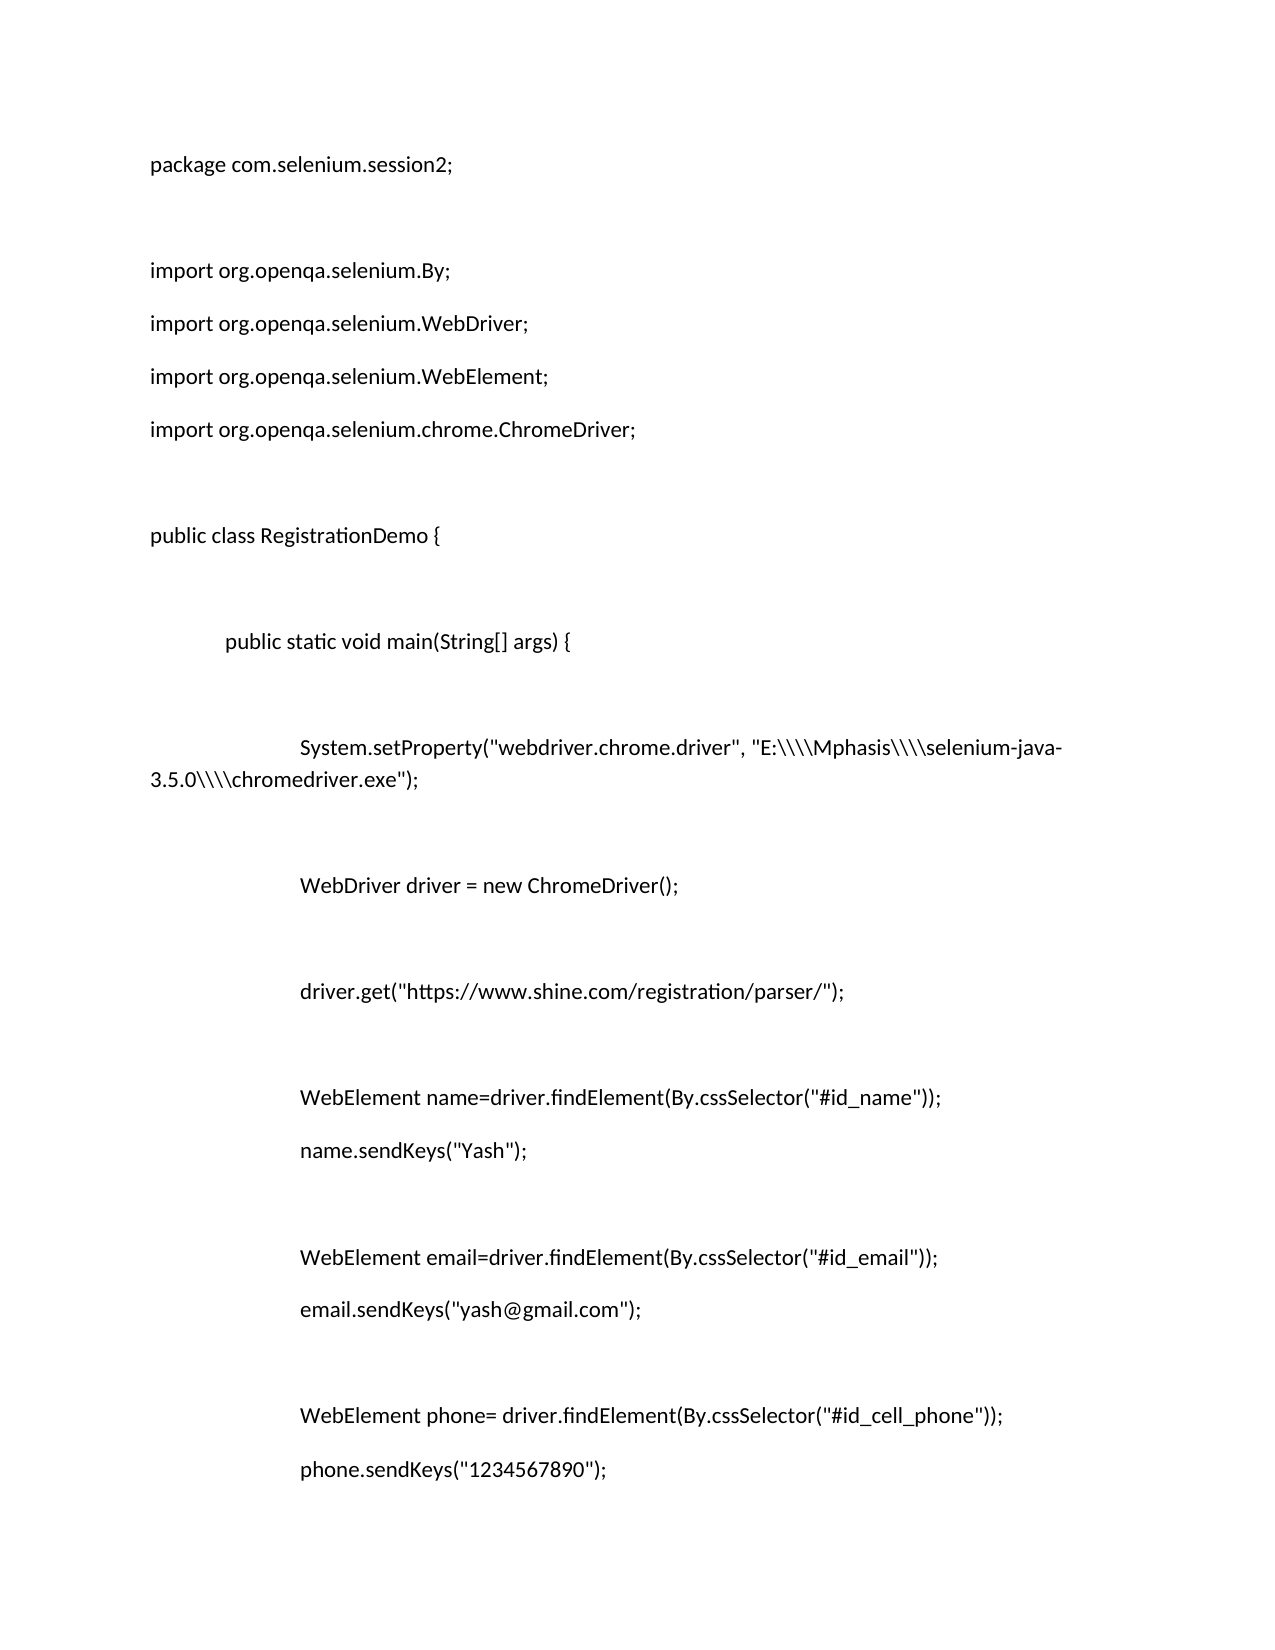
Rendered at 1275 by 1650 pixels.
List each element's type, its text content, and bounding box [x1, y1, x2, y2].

text System.setProperty("webdriver.chrome.driver", "E:\\\\Mphasis\\\\selenium-java-3.5.0\\\\chromedriver.exe"); [150, 733, 1125, 793]
text driver.get("https://www.shine.com/registration/parser/"); [150, 977, 1125, 1006]
text import org.openqa.selenium.By; [150, 256, 1125, 284]
text import org.openqa.selenium.WebElement; [150, 362, 1125, 390]
text public class RegistrationDemo { [150, 521, 1125, 549]
text email.sendKeys("yash@gmail.com"); [150, 1296, 1125, 1324]
text name.sendKeys("Yash"); [150, 1137, 1125, 1164]
text WebElement email=driver.findElement(By.cssSelector("#id_email")); [150, 1243, 1125, 1271]
text phone.sendKeys("1234567890"); [150, 1455, 1125, 1483]
text WebDriver driver = new ChromeDriver(); [150, 871, 1125, 899]
text WebElement name=driver.findElement(By.cssSelector("#id_name")); [150, 1083, 1125, 1112]
text package com.selenium.session2; [150, 150, 1125, 178]
text WebElement phone= driver.findElement(By.cssSelector("#id_cell_phone")); [150, 1402, 1125, 1430]
text import org.openqa.selenium.chrome.ChromeDriver; [150, 415, 1125, 443]
text import org.openqa.selenium.WebDriver; [150, 309, 1125, 337]
text public static void main(String[] args) { [150, 627, 1125, 655]
